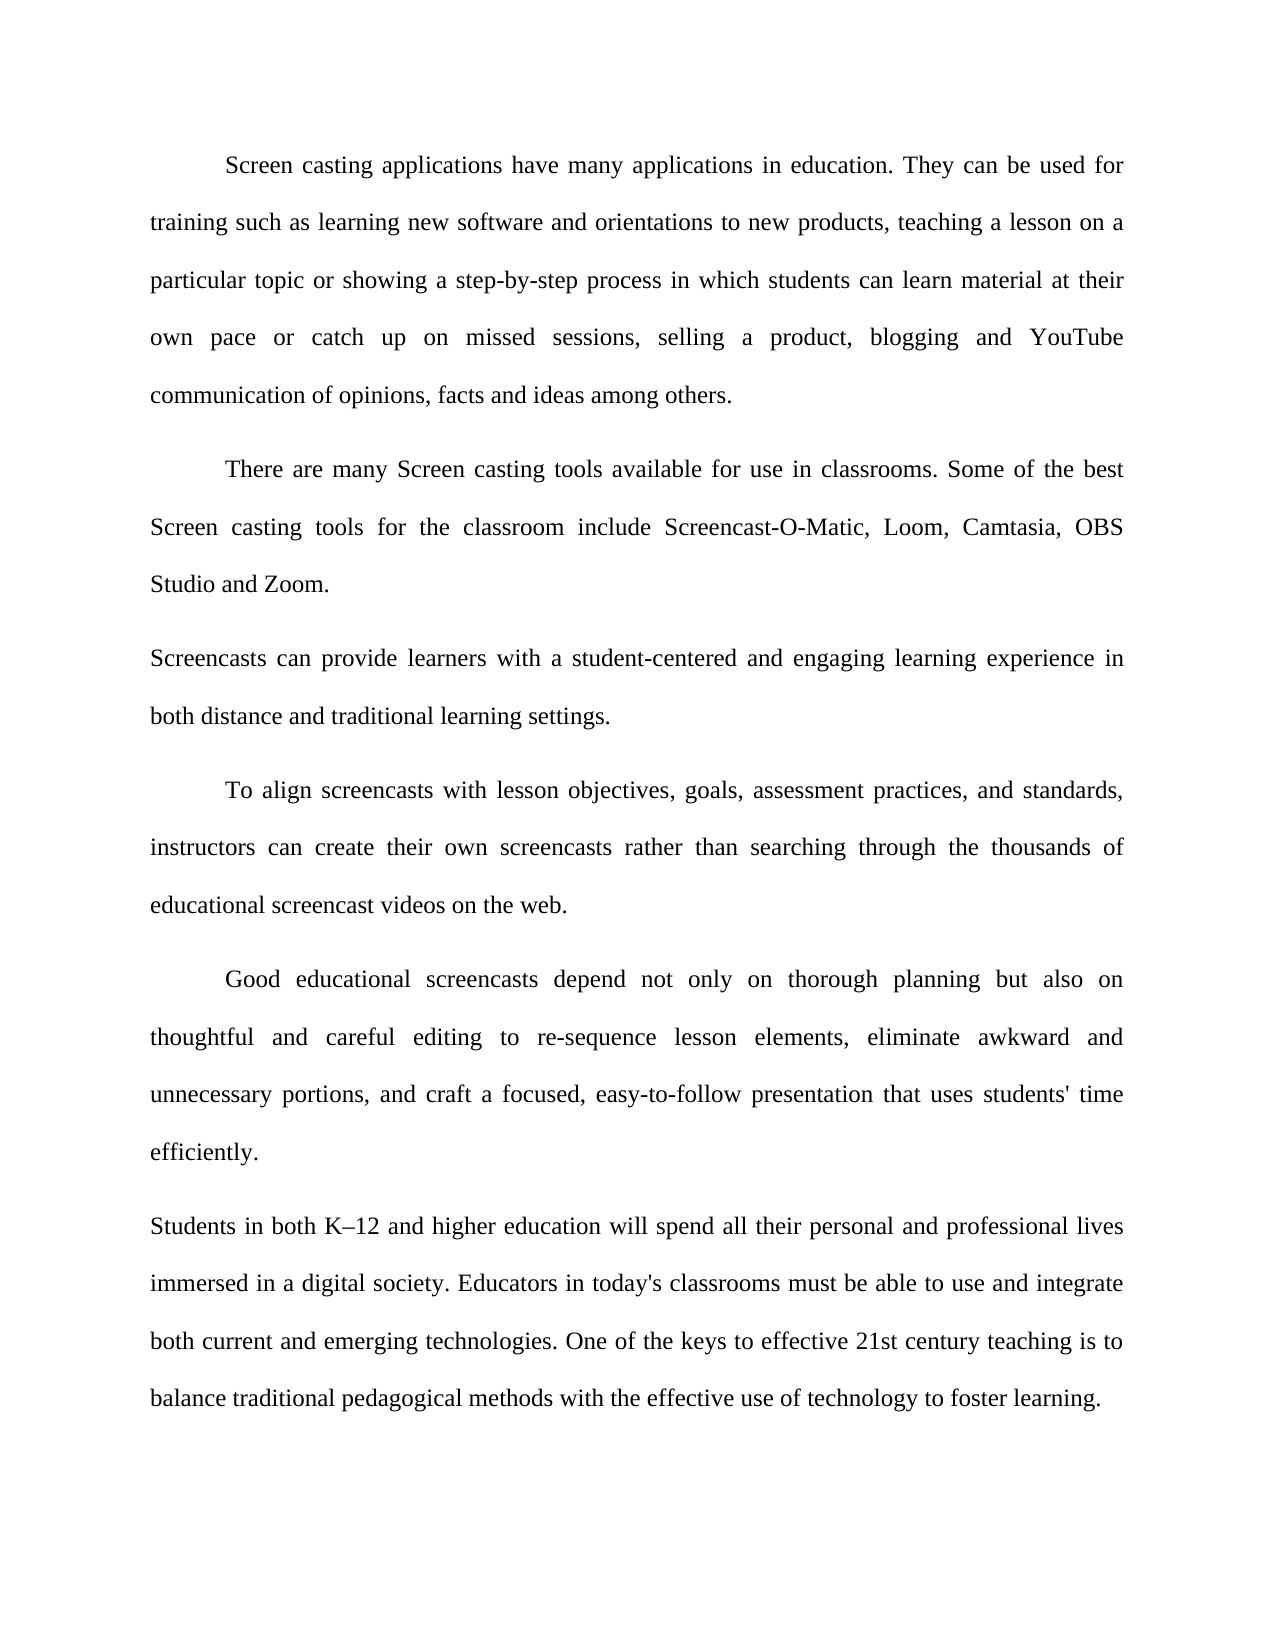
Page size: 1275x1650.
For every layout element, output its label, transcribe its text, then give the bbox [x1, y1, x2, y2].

text Screencasts can provide learners with a student-centered and engaging learning experience in both distance and traditional learning settings. [150, 643, 1125, 729]
text There are many Screen casting tools available for use in classrooms. Some of the best Screen casting tools for the classroom include Screencast-O-Matic, Loom, Camtasia, OBS Studio and Zoom. [150, 454, 1125, 598]
text To align screencasts with lesson objectives, goals, assessment practices, and standards, instructors can create their own screencasts rather than searching through the thousands of educational screencast videos on the web. [150, 775, 1125, 919]
text Good educational screencasts depend not only on thorough planning but also on thoughtful and careful editing to re-sequence lesson elements, eliminate awkward and unnecessary portions, and craft a focused, easy-to-follow presentation that uses students' time efficiently. [150, 964, 1125, 1165]
text Screen casting applications have many applications in education. They can be used for training such as learning new software and orientations to new products, teaching a lesson on a particular topic or showing a step-by-step process in which students can learn material at their own pace or catch up on missed sessions, selling a product, blogging and YouTube communication of opinions, facts and ideas among others. [150, 150, 1125, 409]
text Students in both K–12 and higher education will spend all their personal and professional lives immersed in a digital society. Educators in today's classrooms must be able to use and integrate both current and emerging technologies. One of the keys to effective 21st century teaching is to balance traditional pedagogical methods with the effective use of technology to foster learning. [150, 1211, 1125, 1412]
